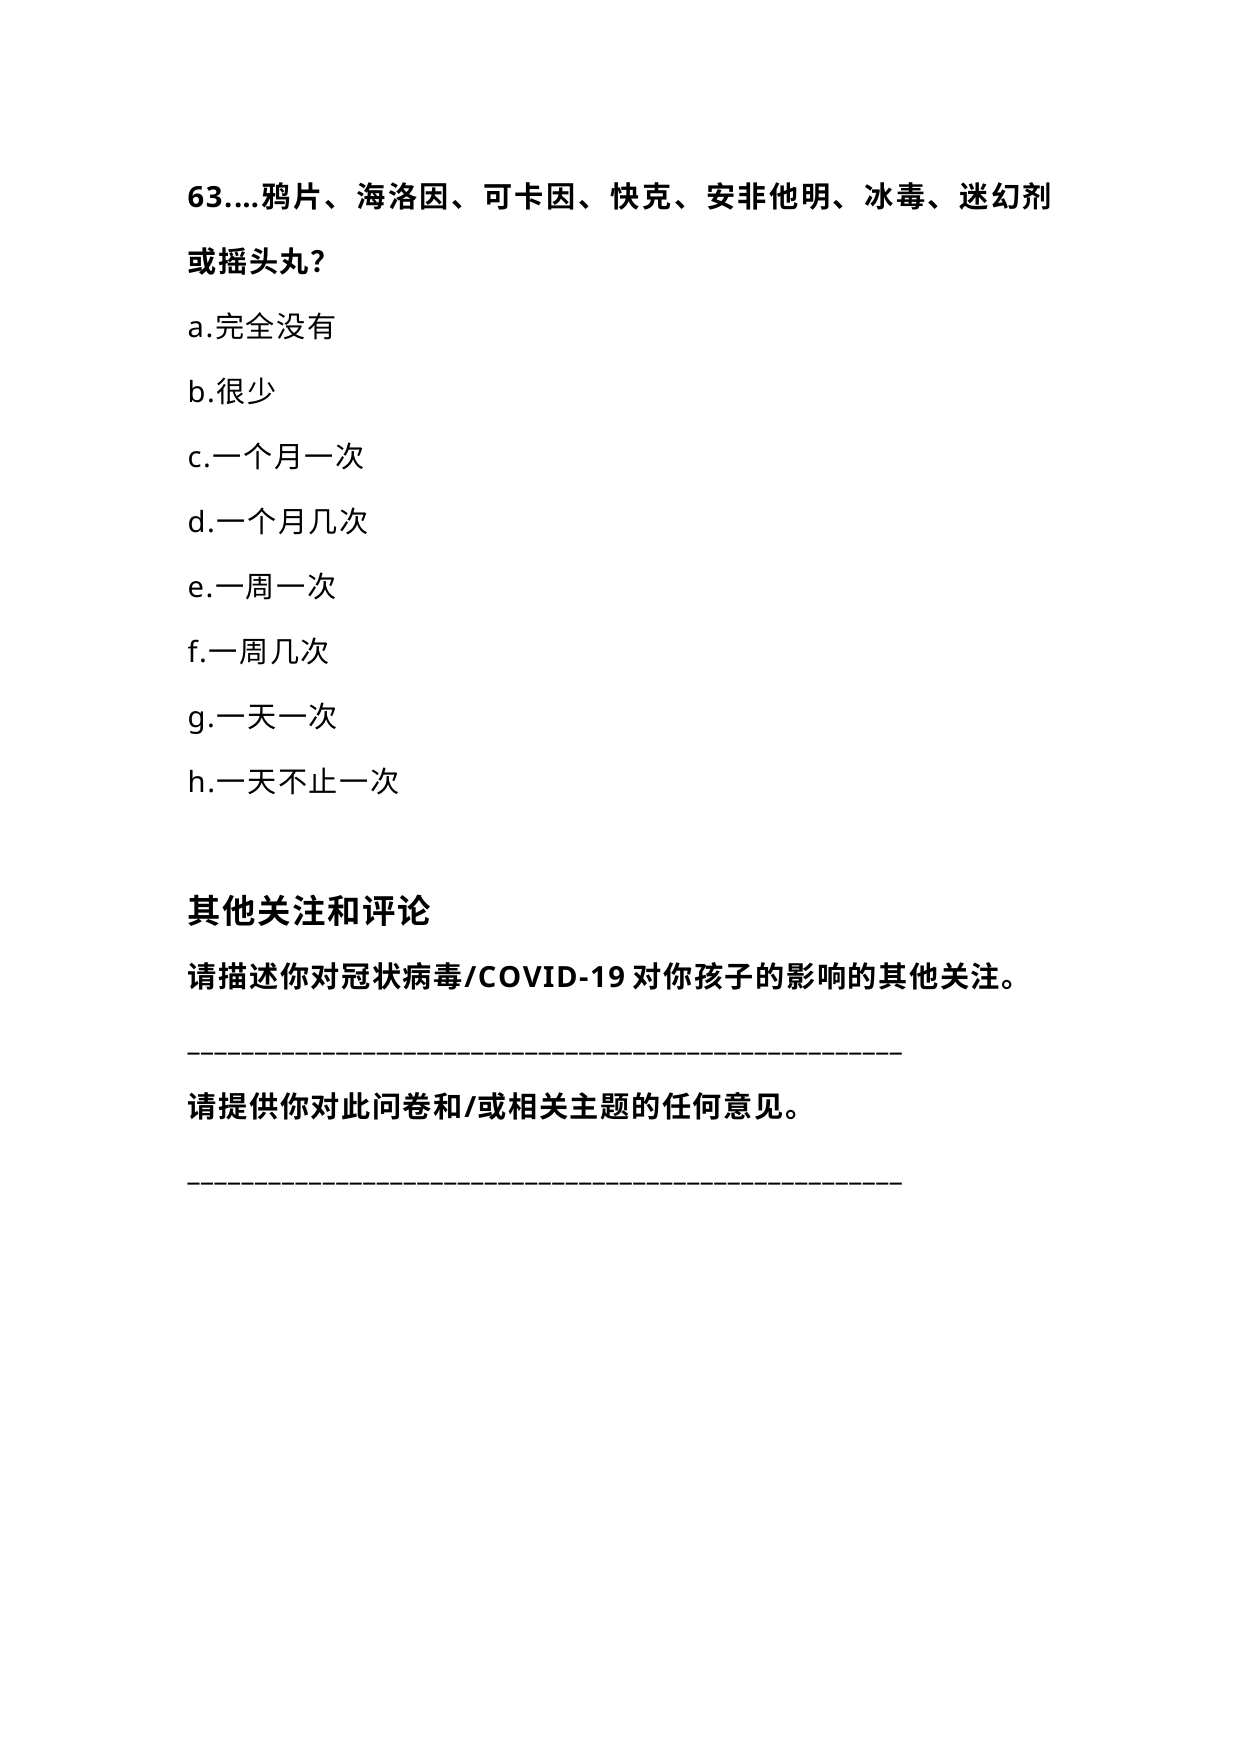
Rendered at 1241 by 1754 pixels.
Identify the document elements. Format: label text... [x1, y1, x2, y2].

text 请提供你对此问卷和/或相关主题的任何意见。 [187, 1072, 1053, 1137]
text 其他关注和评论 [187, 877, 1053, 942]
text 请描述你对冠状病毒/COVID-19对你孩子的影响的其他关注。 [187, 942, 1053, 1007]
list c.一个月一次 [187, 422, 1053, 487]
list g.一天一次 [187, 682, 1053, 747]
list b.很少 [187, 357, 1053, 422]
list e.一周一次 [187, 552, 1053, 617]
list f.一周几次 [187, 617, 1053, 682]
text _____________________________________________________ [187, 1007, 1053, 1072]
text 63.…鸦片、海洛因、可卡因、快克、安非他明、冰毒、迷幻剂或摇头丸？ [187, 162, 1053, 292]
text _____________________________________________________ [187, 1137, 1053, 1202]
list h.一天不止一次 [187, 747, 1053, 812]
list a.完全没有 [187, 292, 1053, 357]
list d.一个月几次 [187, 487, 1053, 552]
